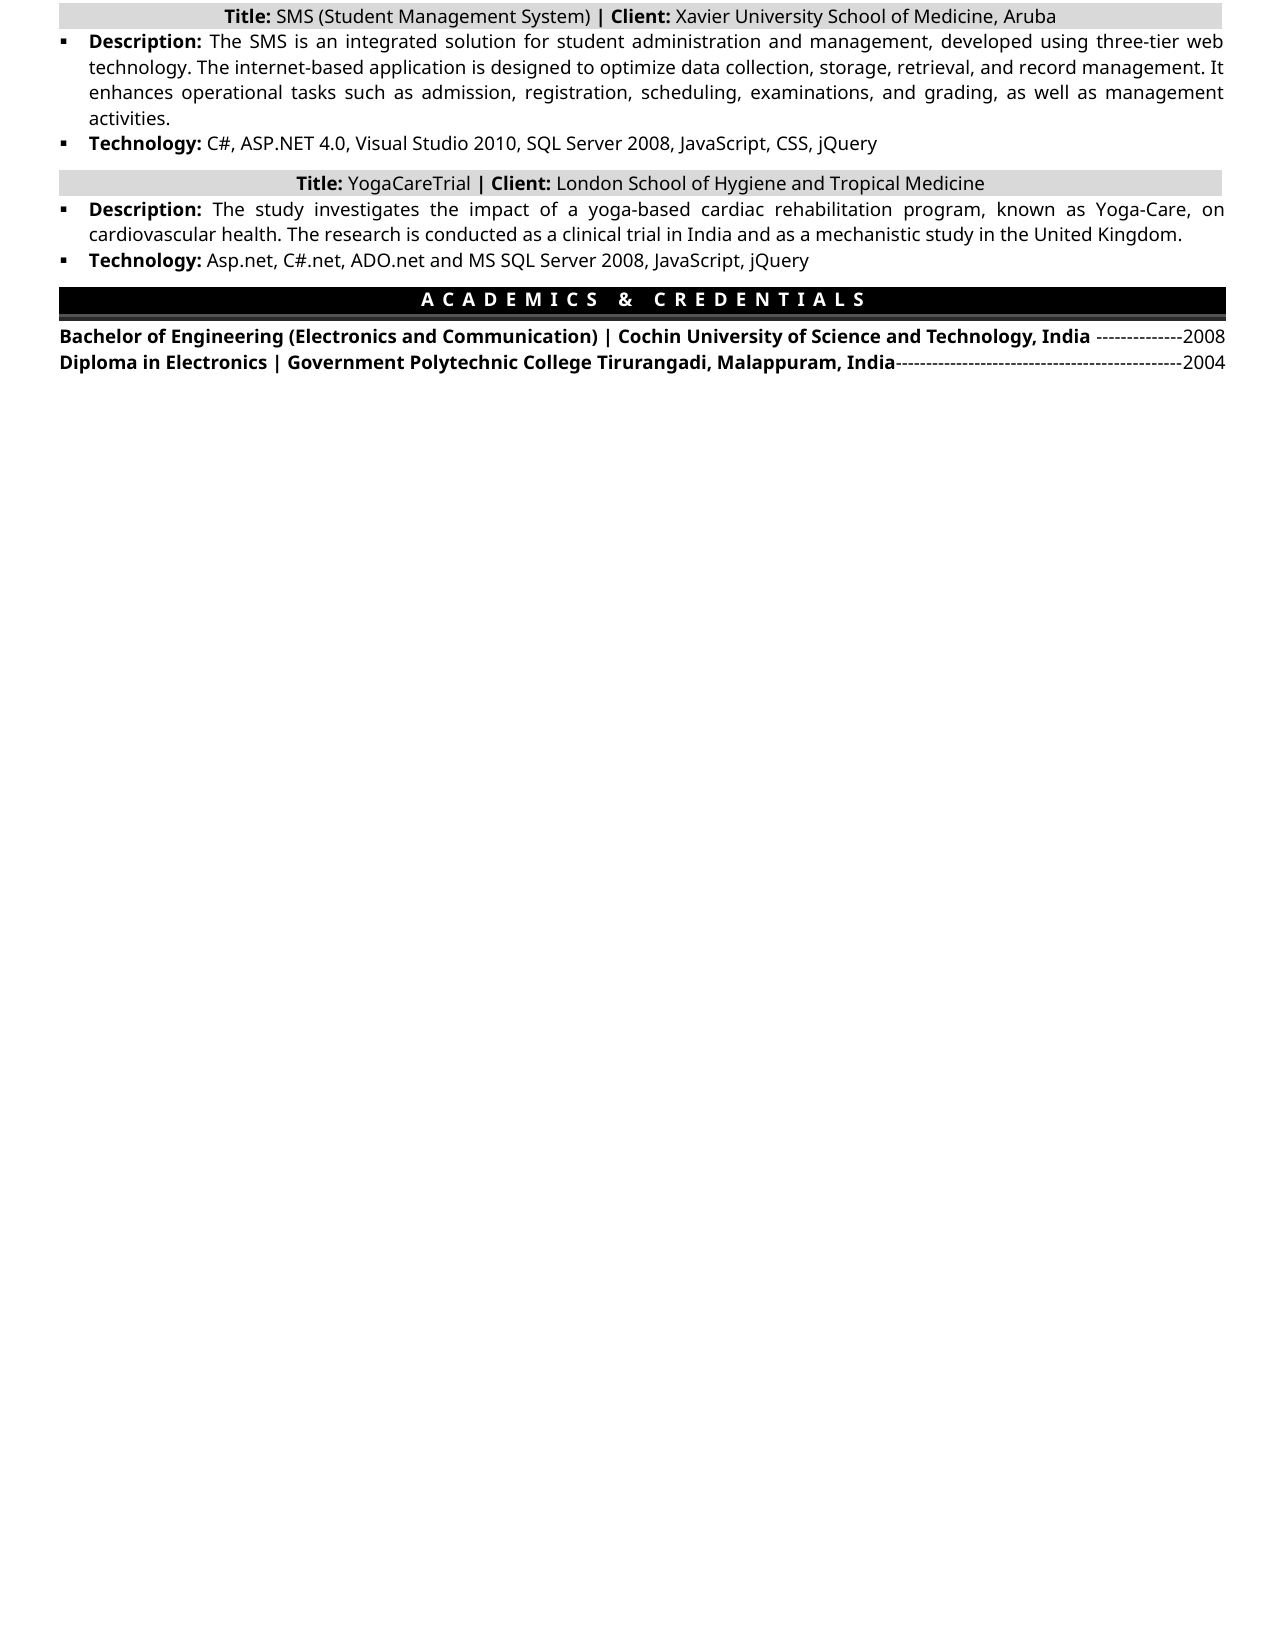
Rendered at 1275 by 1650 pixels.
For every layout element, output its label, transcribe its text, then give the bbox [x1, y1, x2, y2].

text Bachelor of Engineering (Electronics and Communication) | Cochin University of Science and Technology, India 2008 [59, 324, 1226, 349]
list Description: The SMS is an integrated solution for student administration and management, developed using three-tier web technology. The internet-based application is designed to optimize data collection, storage, retrieval, and record management. It enhances operational tasks such as admission, registration, scheduling, examinations, and grading, as well as management activities. [59, 29, 1226, 131]
text Title: YogaCareTrial | Client: London School of Hygiene and Tropical Medicine [59, 170, 1222, 196]
list Description: The study investigates the impact of a yoga-based cardiac rehabilitation program, known as Yoga-Care, on cardiovascular health. The research is conducted as a clinical trial in India and as a mechanistic study in the United Kingdom. [59, 196, 1226, 247]
text Title: SMS (Student Management System) | Client: Xavier University School of Medicine, Aruba [59, 3, 1222, 29]
text Diploma in Electronics | Government Polytechnic College Tirurangadi, Malappuram, India 2004 [59, 349, 1226, 375]
list Technology: C#, ASP.NET 4.0, Visual Studio 2010, SQL Server 2008, JavaScript, CSS, jQuery [59, 131, 1226, 156]
list Technology: Asp.net, C#.net, ADO.net and MS SQL Server 2008, JavaScript, jQuery [59, 247, 1226, 272]
text ACADEMICS & CREDENTIALS [59, 287, 1226, 314]
